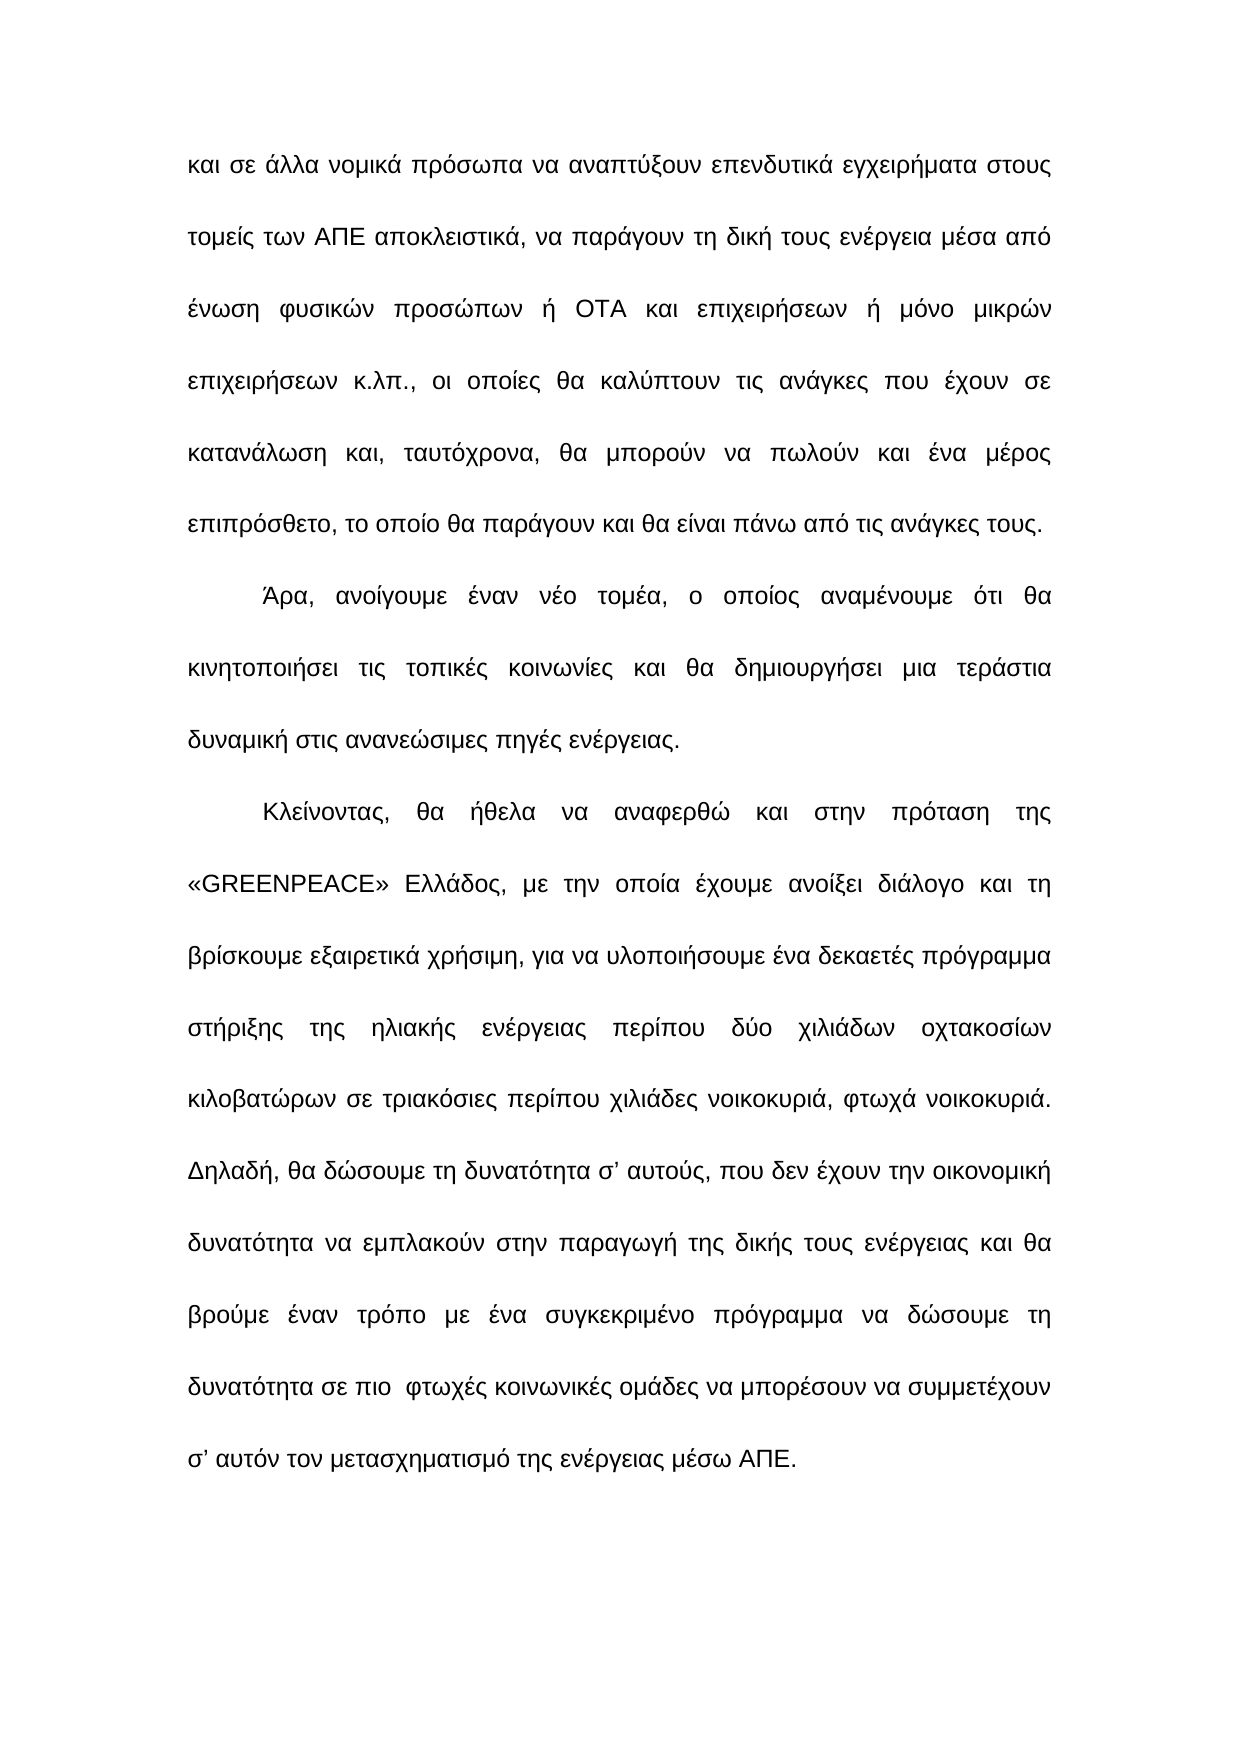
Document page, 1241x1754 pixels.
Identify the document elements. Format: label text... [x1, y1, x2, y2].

text Άρα, ανοίγουμε έναν νέο τομέα, ο οποίος αναμένουμε ότι θα κινητοποιήσει τις τοπικές κοινωνίες και θα δημιουργήσει μια τεράστια δυναμική στις ανανεώσιμες πηγές ενέργειας. [187, 581, 1053, 754]
text Κλείνοντας, θα ήθελα να αναφερθώ και στην πρόταση της «GREENPEACE» Ελλάδος, με την οποία έχουμε ανοίξει διάλογο και τη βρίσκουμε εξαιρετικά χρήσιμη, για να υλοποιήσουμε ένα δεκαετές πρόγραμμα στήριξης της ηλιακής ενέργειας περίπου δύο χιλιάδων οχτακοσίων κιλοβατώρων σε τριακόσιες περίπου χιλιάδες νοικοκυριά, φτωχά νοικοκυριά. Δηλαδή, θα δώσουμε τη δυνατότητα σ’ αυτούς, που δεν έχουν την οικονομική δυνατότητα να εμπλακούν στην παραγωγή της δικής τους ενέργειας και θα βρούμε έναν τρόπο με ένα συγκεκριμένο πρόγραμμα να δώσουμε τη δυνατότητα σε πιο φτωχές κοινωνικές ομάδες να μπορέσουν να συμμετέχουν σ’ αυτόν τον μετασχηματισμό της ενέργειας μέσω ΑΠΕ. [187, 797, 1053, 1472]
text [187, 150, 1053, 538]
